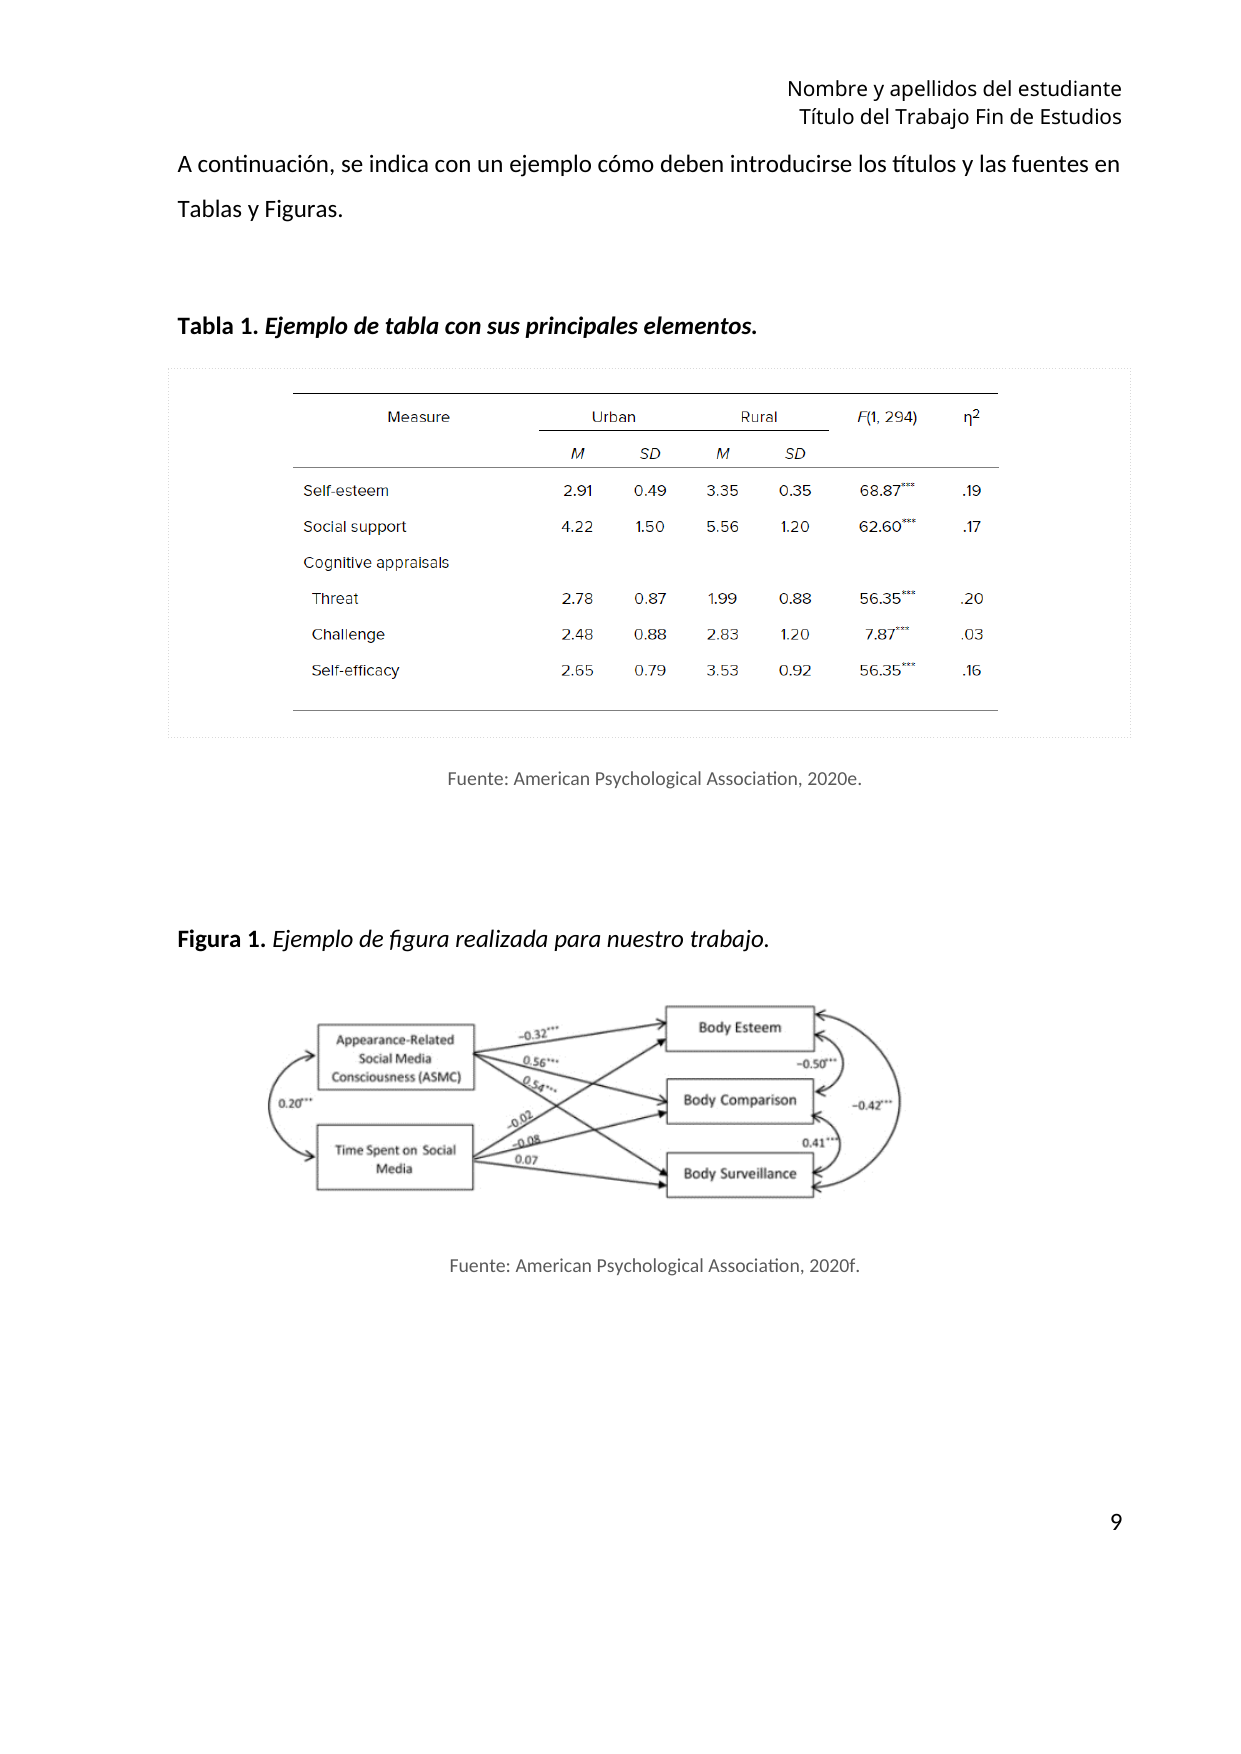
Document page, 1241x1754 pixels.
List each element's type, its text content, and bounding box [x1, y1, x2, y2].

picture [281, 371, 1018, 736]
text Figura 1. Ejemplo de figura realizada para nuestro trabajo. [177, 923, 1122, 953]
subtitle Tabla 1. Ejemplo de tabla con sus principales elementos. [177, 310, 1122, 340]
text A continuación, se indica con un ejemplo cómo deben introducirse los títulos y las fuentes en Tablas y Figuras. [177, 148, 1122, 224]
text Fuente: American Psychological Association, 2020e. [165, 766, 1144, 790]
text Fuente: American Psychological Association, 2020f. [165, 1253, 1144, 1277]
picture [242, 981, 1068, 1238]
